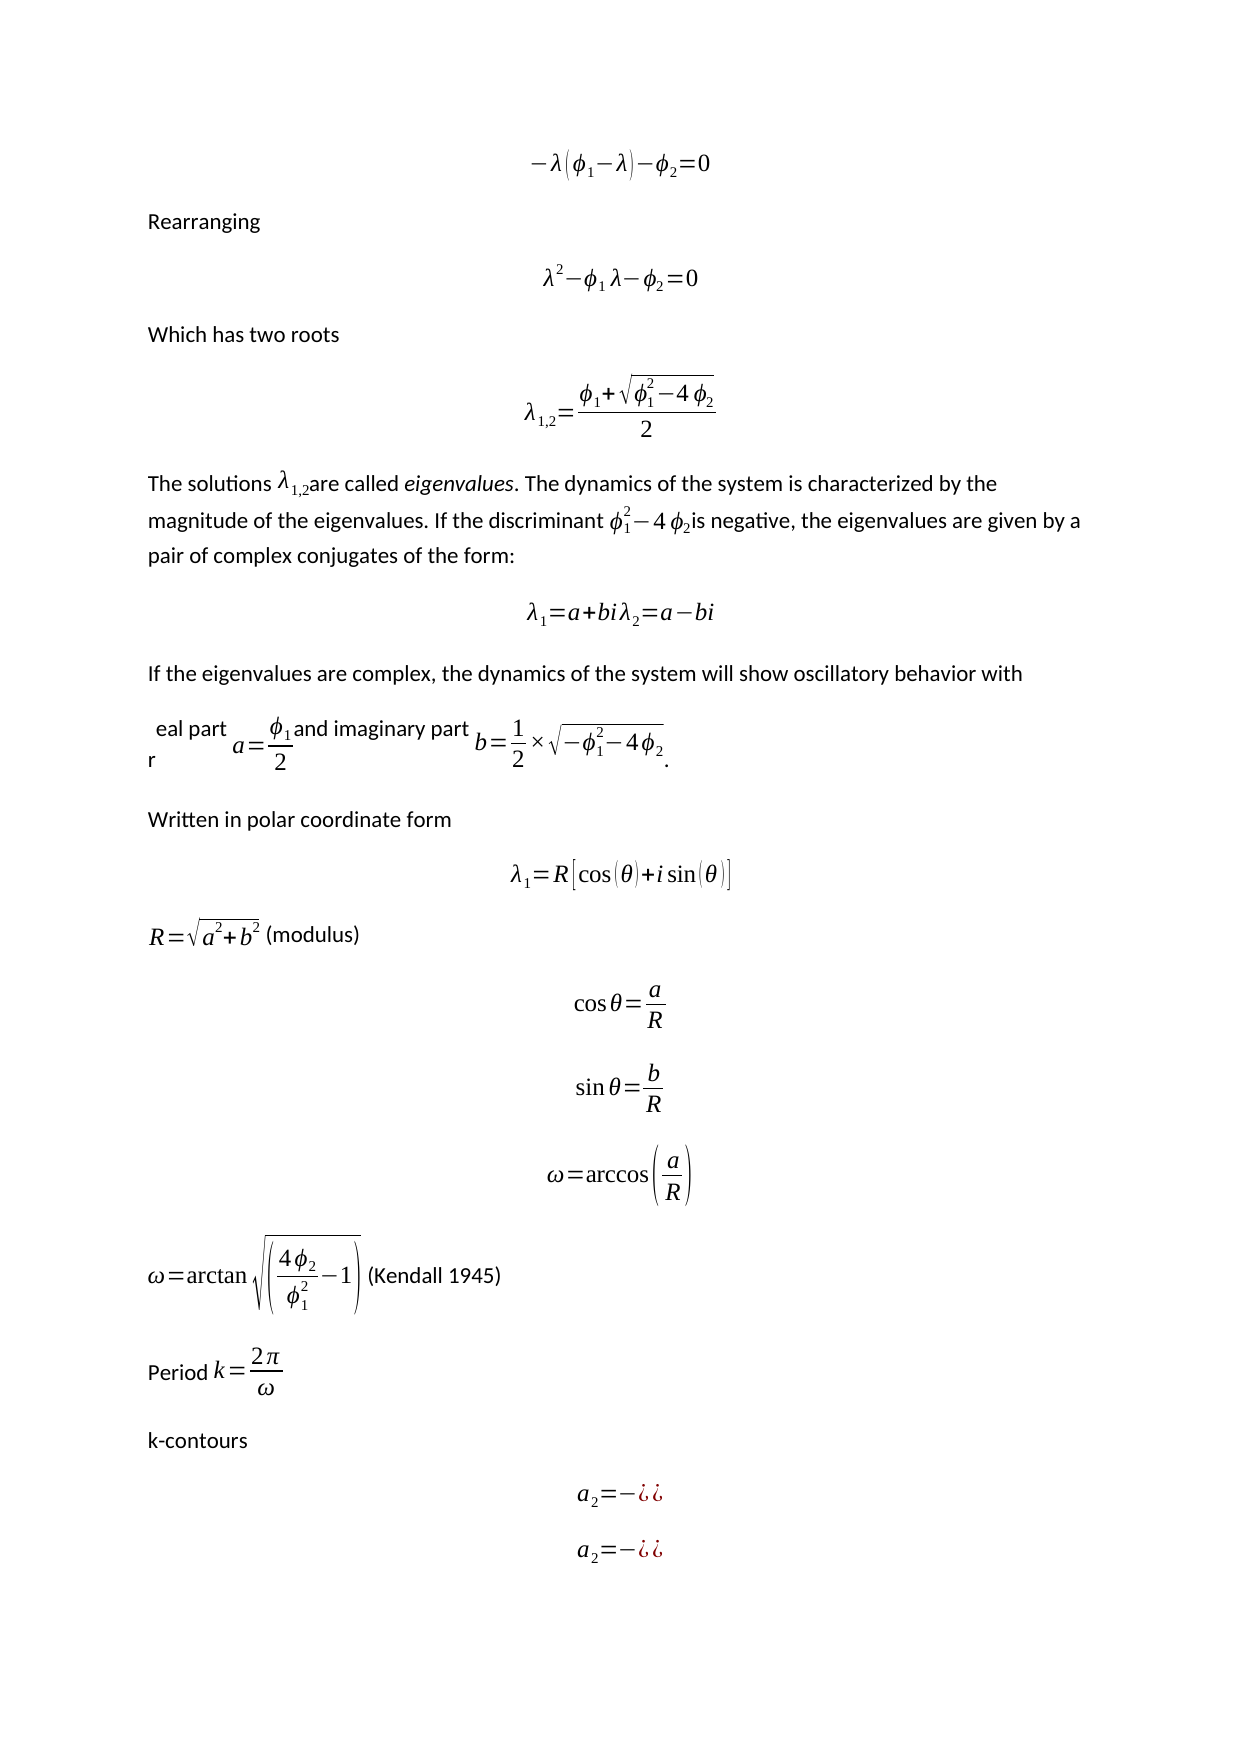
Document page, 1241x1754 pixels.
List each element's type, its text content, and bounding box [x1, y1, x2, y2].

text k-contours [148, 1426, 1093, 1454]
text The solutions are called eigenvalues. The dynamics of the system is characterized by the magnitude of the eigenvalues. If the discriminant is negative, the eigenvalues are given by a pair of complex conjugates of the form: [148, 467, 1093, 570]
text real part and imaginary part . [148, 712, 1093, 775]
text Written in polar coordinate form [148, 805, 1093, 833]
text (Kendall 1945) [148, 1234, 1093, 1317]
text Period [148, 1342, 1093, 1401]
text Which has two roots [148, 320, 1093, 348]
text Rearranging [148, 207, 1093, 235]
text If the eigenvalues are complex, the dynamics of the system will show oscillatory behavior with [148, 659, 1093, 687]
text (modulus) [148, 917, 1093, 951]
